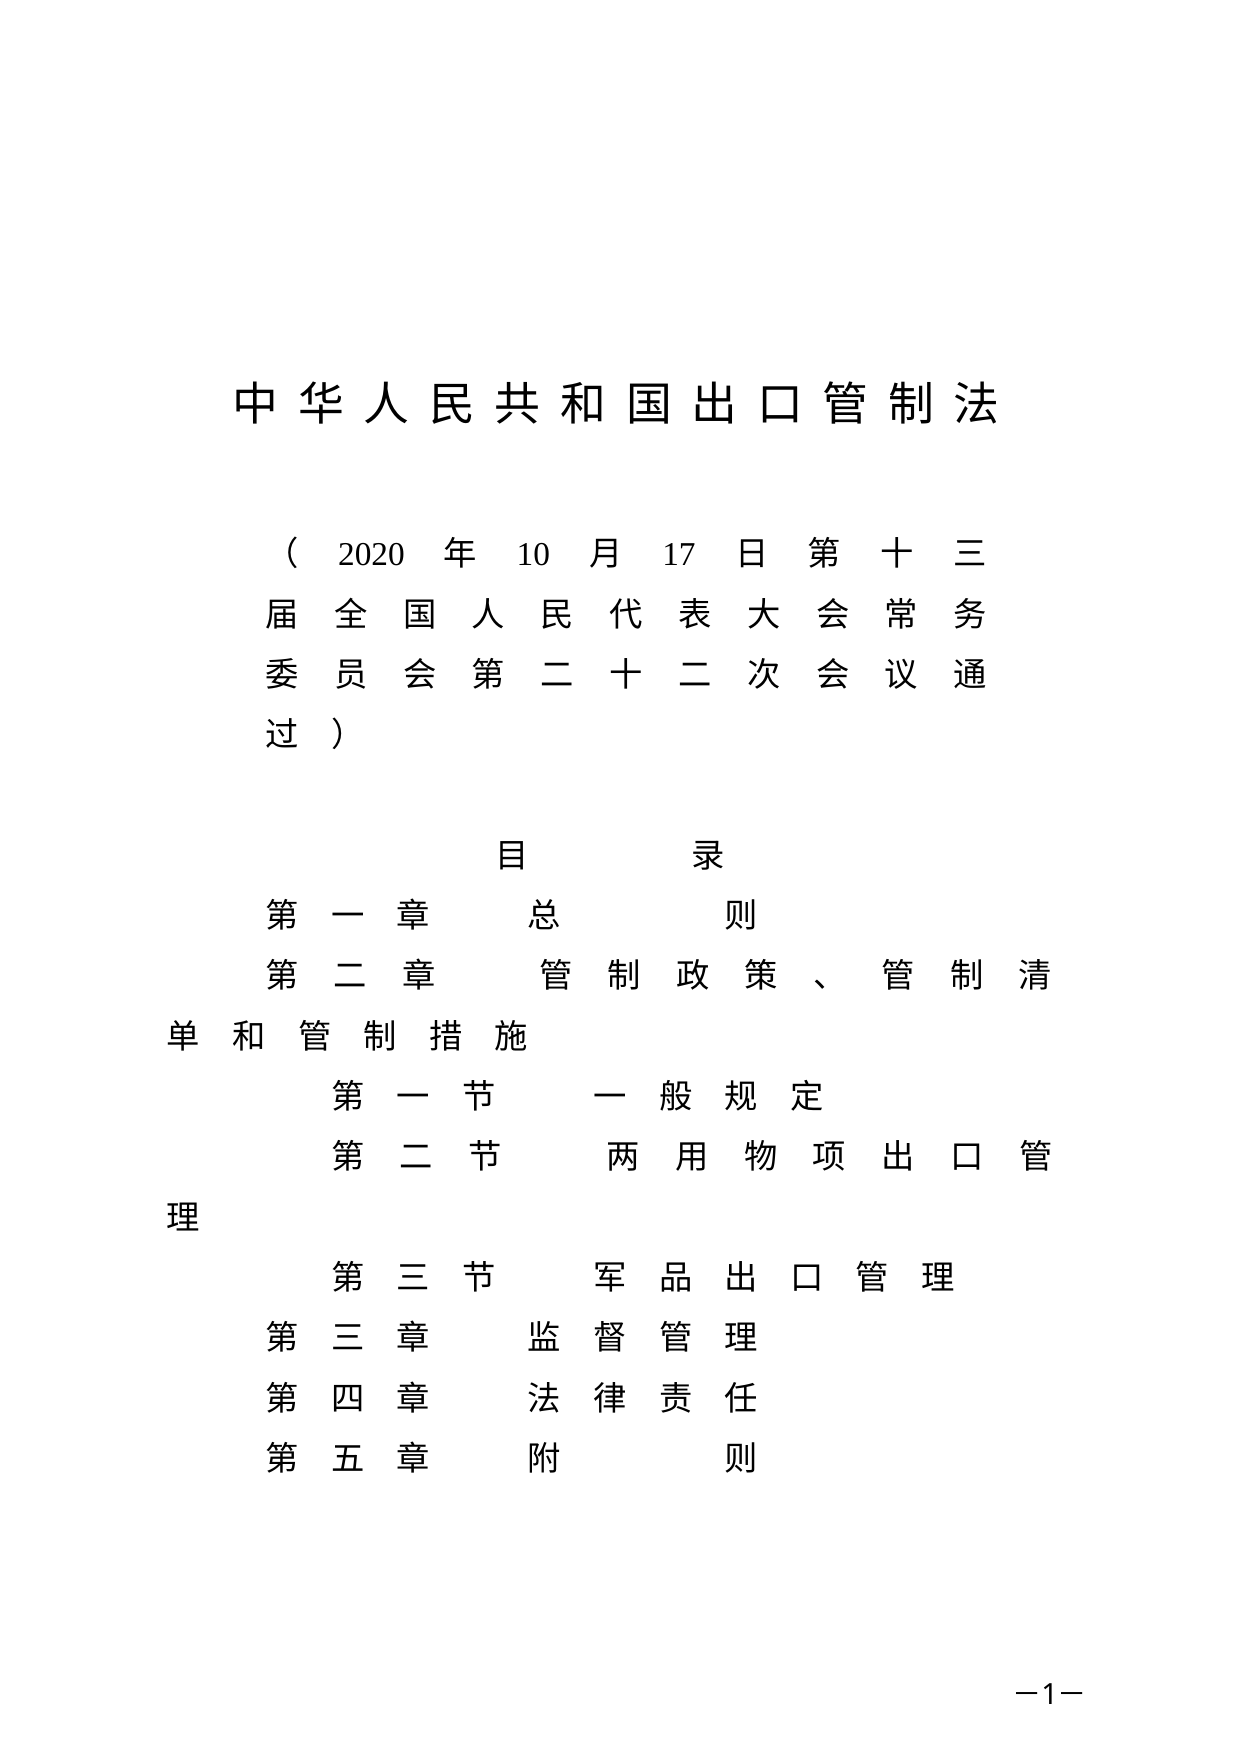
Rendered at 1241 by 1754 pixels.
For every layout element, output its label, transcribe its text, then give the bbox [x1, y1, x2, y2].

text 第二章 管制政策、管制清单和管制措施 [167, 943, 1085, 1064]
text 第一节 一般规定 [167, 1064, 1085, 1124]
text 第一章 总 则 [167, 883, 1085, 943]
text 第四章 法律责任 [167, 1365, 1085, 1426]
text 第二节 两用物项出口管理 [167, 1124, 1085, 1245]
text 第三节 军品出口管理 [167, 1245, 1085, 1305]
text （2020年10月17日第十三届全国人民代表大会常务委员会第二十二次会议通过） [232, 521, 1019, 762]
text 第五章 附 则 [167, 1426, 1085, 1486]
text 第三章 监督管理 [167, 1305, 1085, 1365]
text 目 录 [167, 822, 1085, 883]
text 中华人民共和国出口管制法 [167, 340, 1085, 461]
